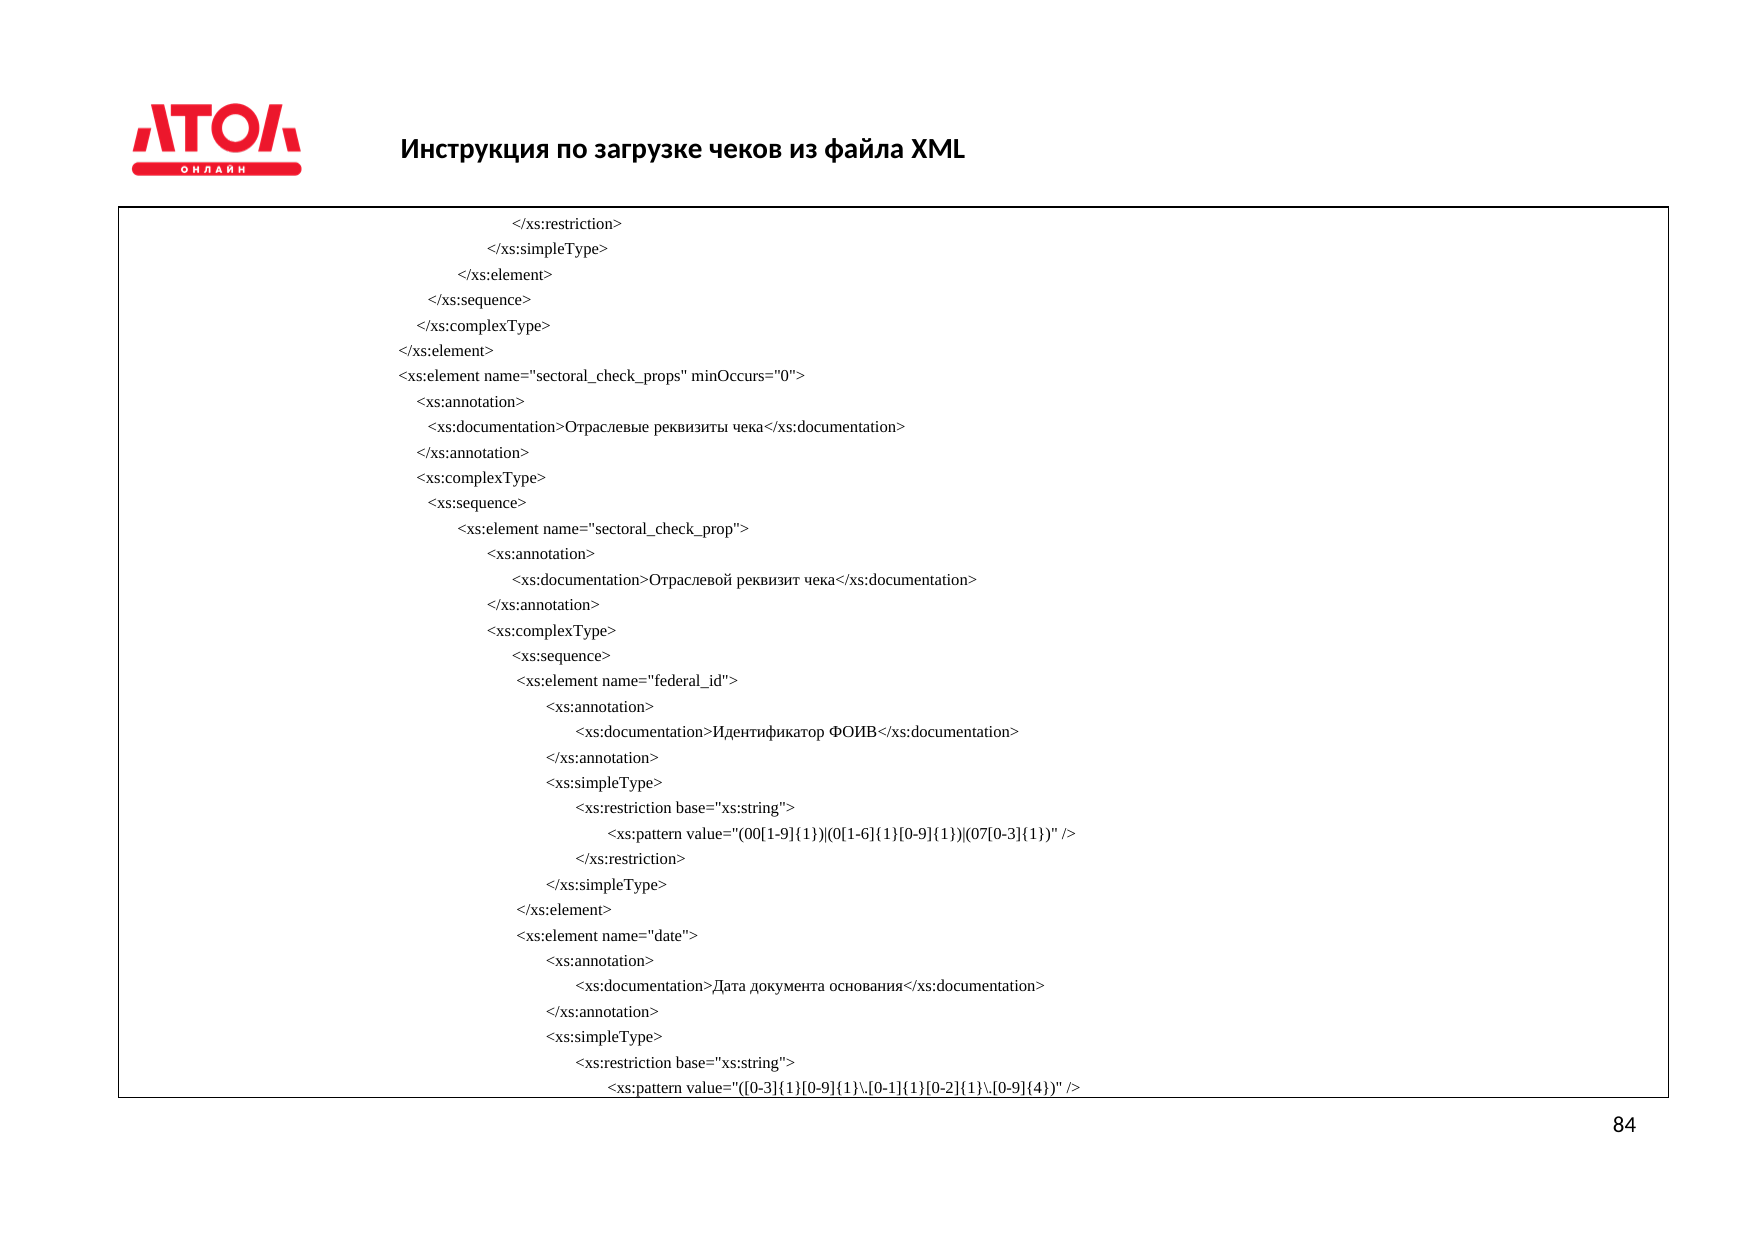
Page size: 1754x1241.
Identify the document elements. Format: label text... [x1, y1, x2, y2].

picture [129, 101, 305, 179]
